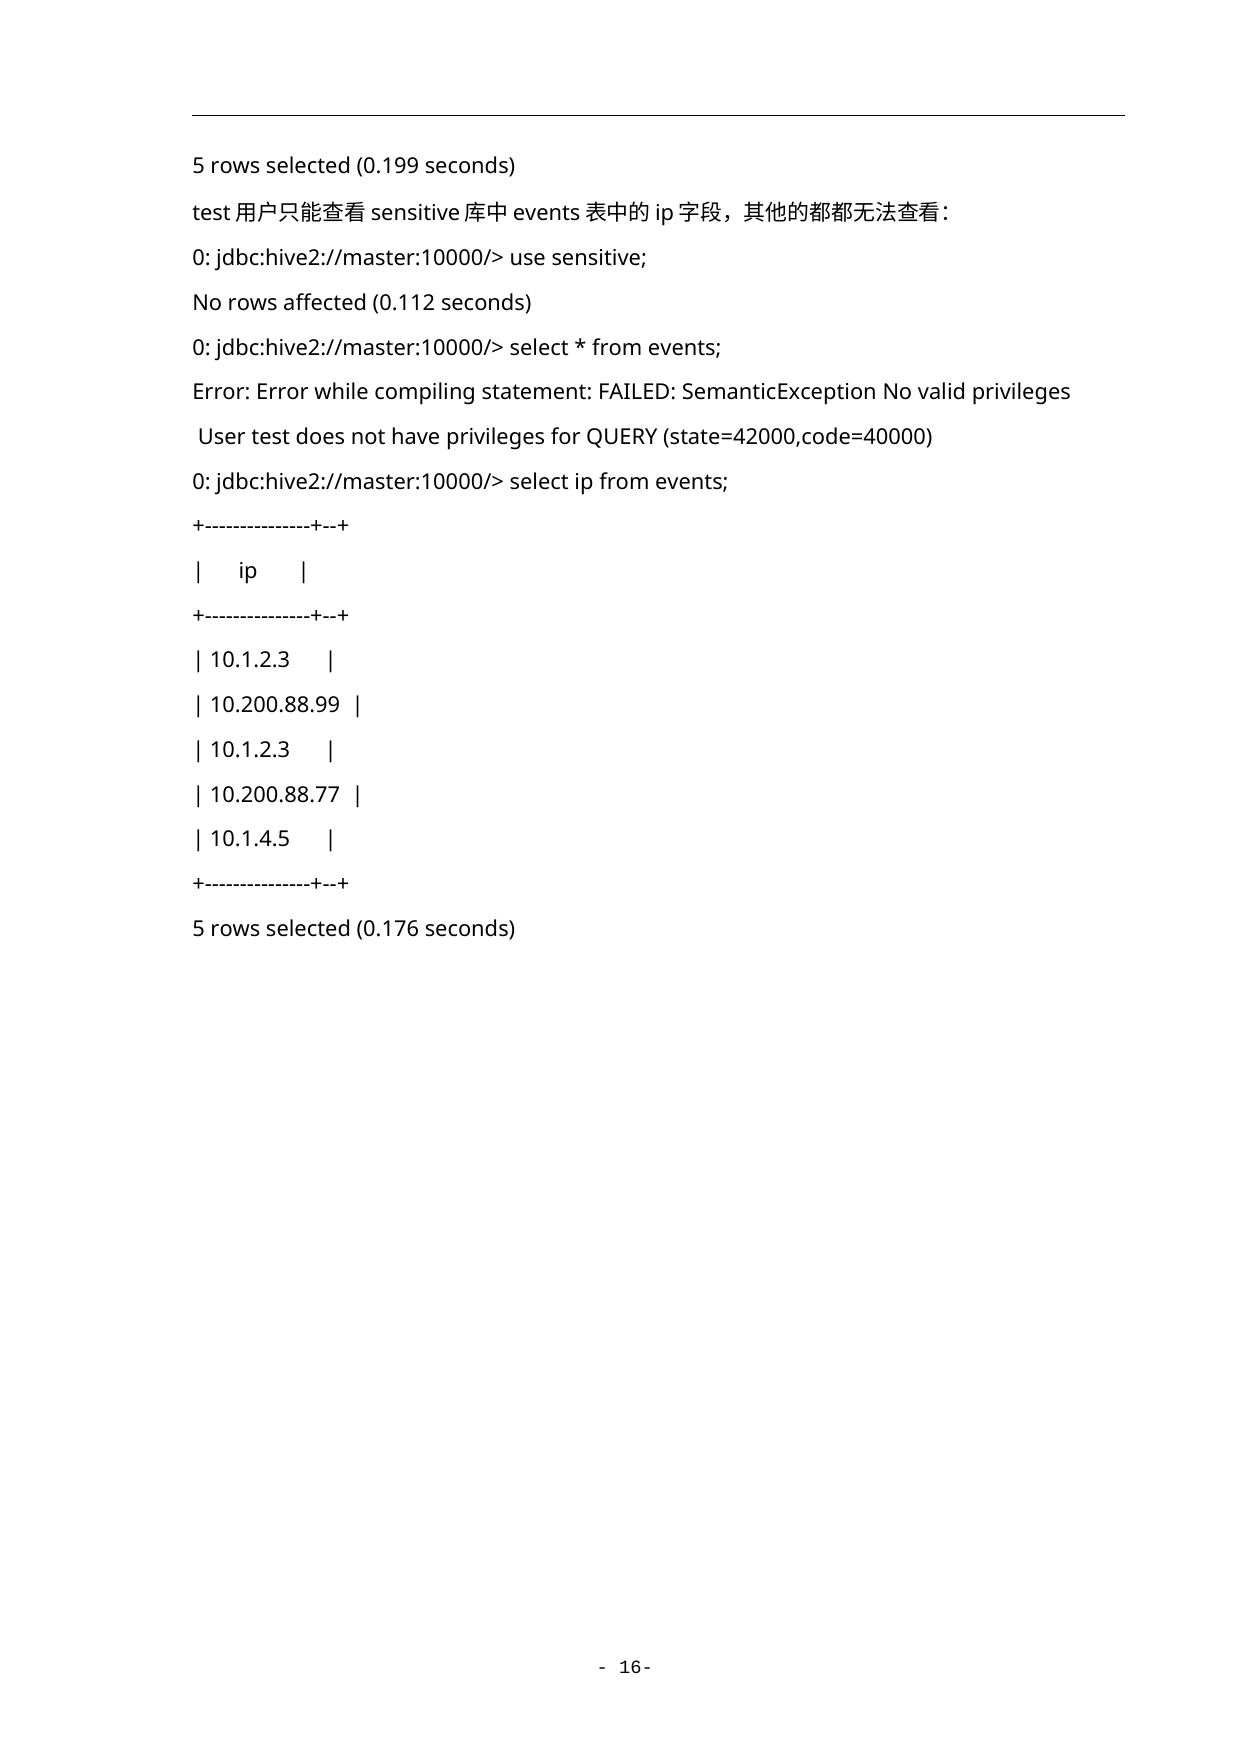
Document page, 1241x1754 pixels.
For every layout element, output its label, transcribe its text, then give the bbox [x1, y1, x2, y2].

text | 10.1.2.3 | [192, 734, 1125, 764]
text | 10.1.2.3 | [192, 644, 1125, 674]
text 5 rows selected (0.176 seconds) [192, 913, 1125, 942]
text 0: jdbc:hive2://master:10000/> select ip from events; [192, 466, 1125, 496]
text +---------------+--+ [192, 868, 1125, 898]
text 0: jdbc:hive2://master:10000/> use sensitive; [192, 242, 1125, 272]
text Error: Error while compiling statement: FAILED: SemanticException No valid privileges [192, 376, 1125, 406]
text User test does not have privileges for QUERY (state=42000,code=40000) [192, 421, 1125, 451]
text +---------------+--+ [192, 600, 1125, 629]
text | 10.200.88.99 | [192, 689, 1125, 719]
text | ip | [192, 555, 1125, 585]
text No rows affected (0.112 seconds) [192, 287, 1125, 317]
text test用户只能查看sensitive库中events表中的ip字段，其他的都都无法查看： [192, 195, 1125, 226]
text | 10.1.4.5 | [192, 823, 1125, 853]
text 0: jdbc:hive2://master:10000/> select * from events; [192, 332, 1125, 361]
text +---------------+--+ [192, 510, 1125, 540]
text 5 rows selected (0.199 seconds) [192, 150, 1125, 180]
text | 10.200.88.77 | [192, 778, 1125, 808]
